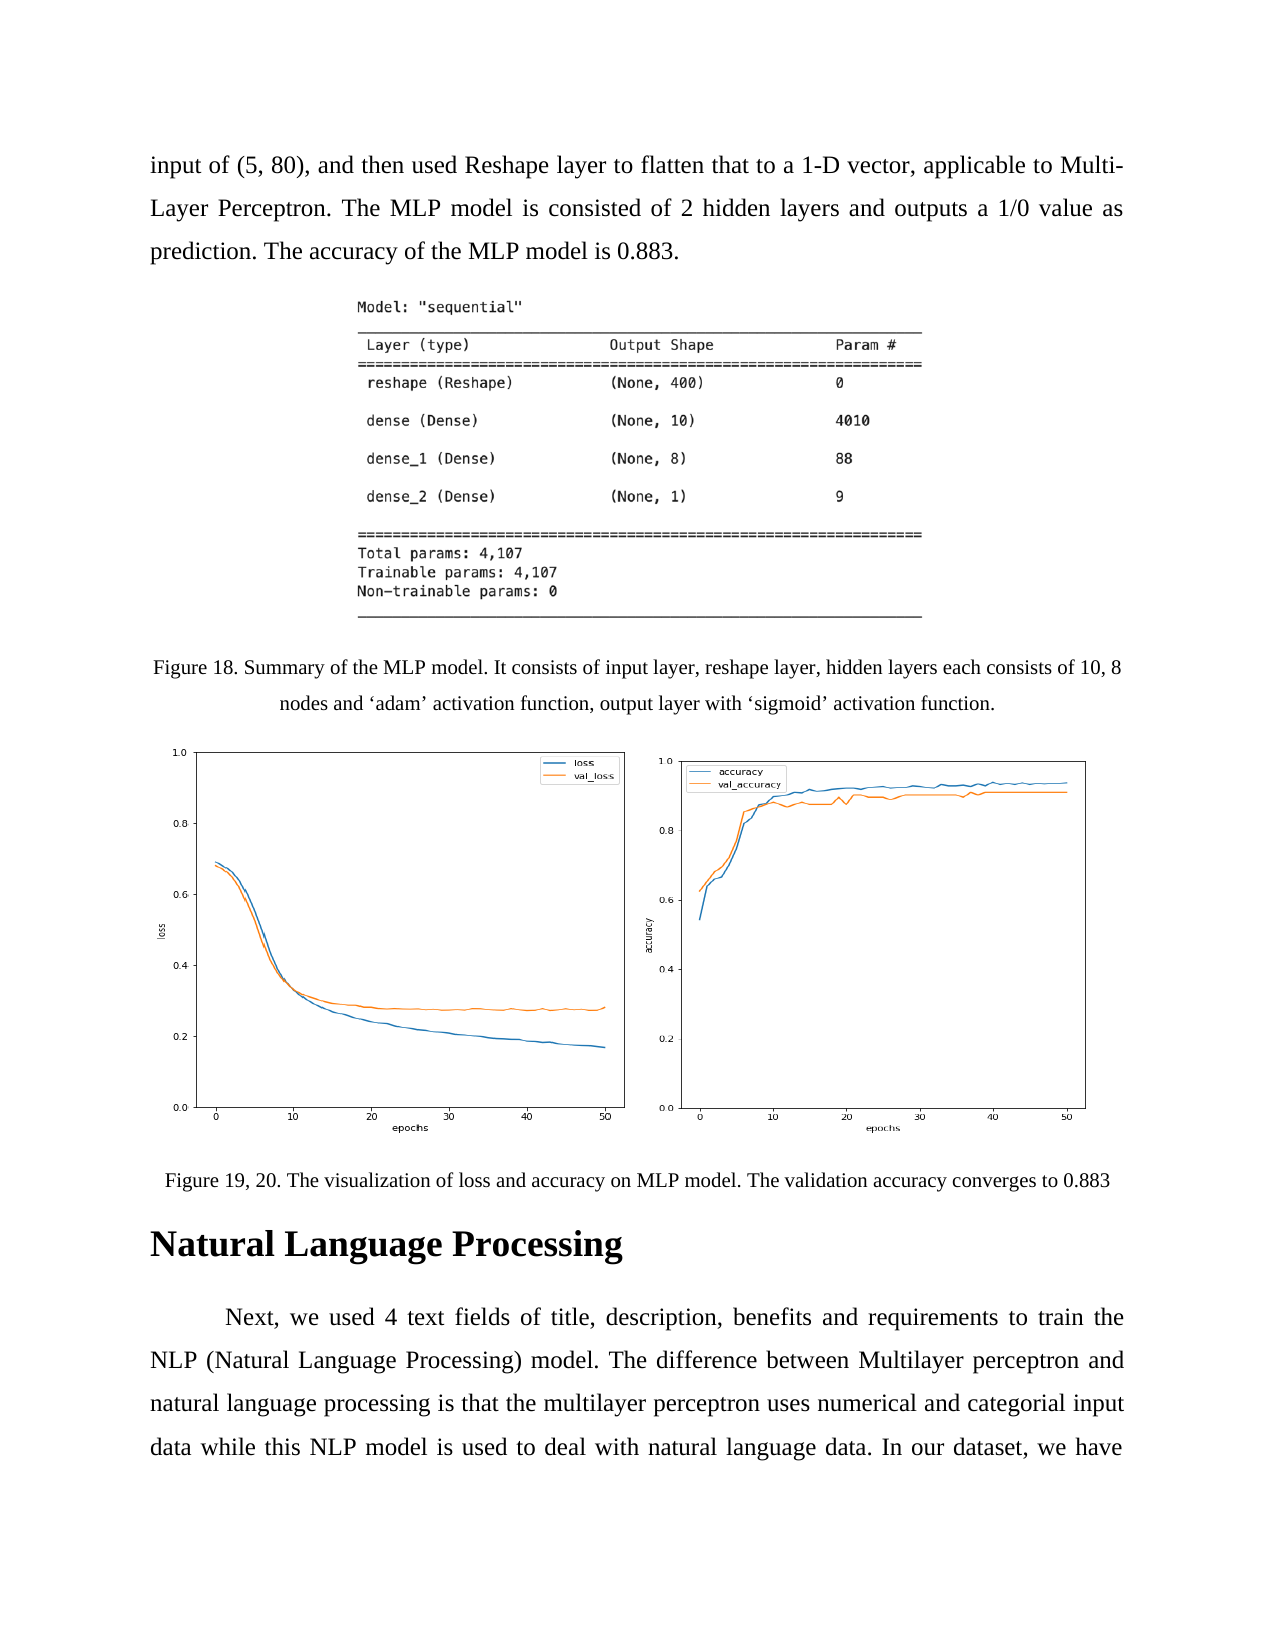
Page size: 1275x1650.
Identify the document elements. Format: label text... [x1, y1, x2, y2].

picture [344, 296, 931, 625]
text Figure 19, 20. The visualization of loss and accuracy on MLP model. The validation accuracy converges to 0.883 [150, 1168, 1125, 1192]
text Figure 18. Summary of the MLP model. It consists of input layer, reshape layer, hidden layers each consists of 10, 8 nodes and ‘adam’ activation function, output layer with ‘sigmoid’ activation function. [150, 655, 1125, 715]
picture [150, 743, 636, 1138]
picture [641, 752, 1091, 1138]
text Natural Language Processing [150, 1221, 1125, 1264]
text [150, 1302, 1125, 1460]
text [150, 150, 1125, 265]
